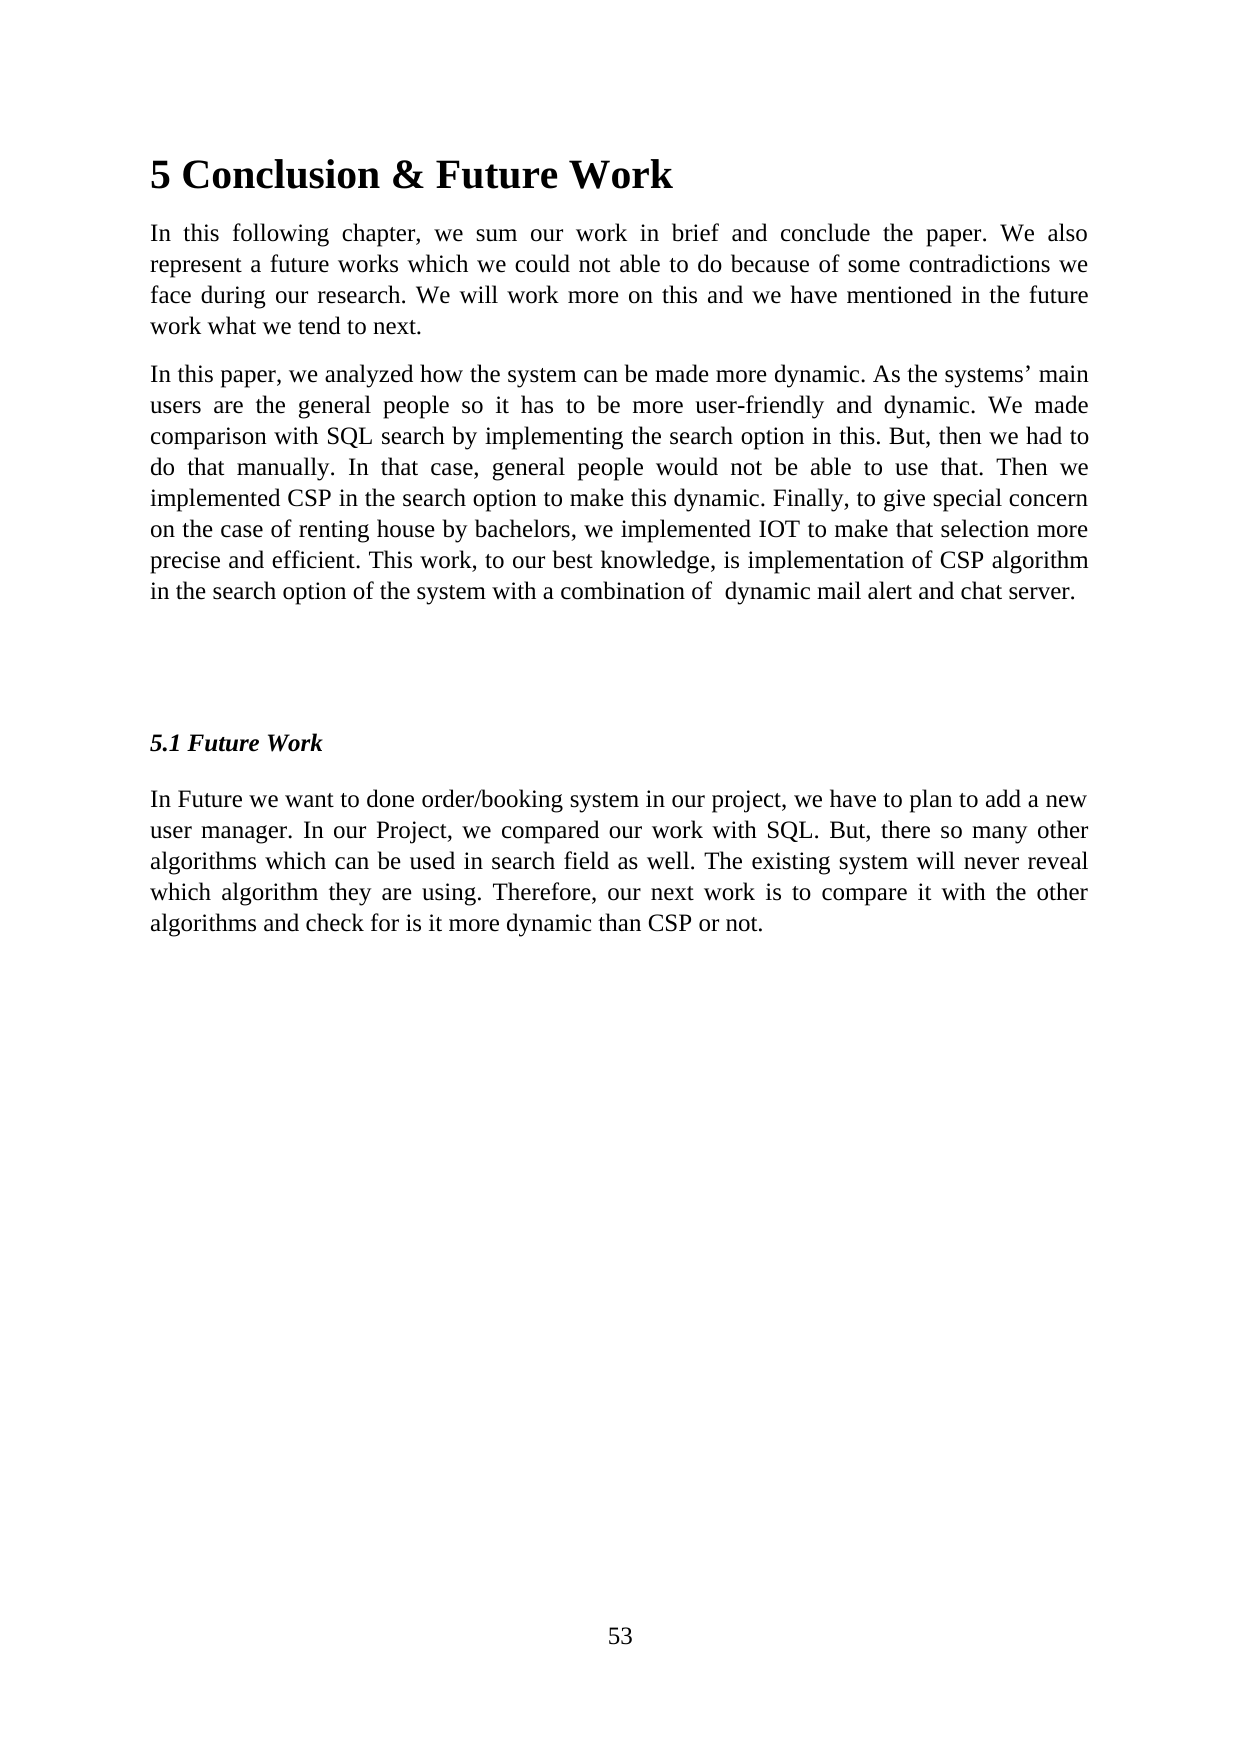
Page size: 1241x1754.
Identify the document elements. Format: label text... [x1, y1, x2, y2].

text In this paper, we analyzed how the system can be made more dynamic. As the systems’ main users are the general people so it has to be more user-friendly and dynamic. We made comparison with SQL search by implementing the search option in this. But, then we had to do that manually. In that case, general people would not be able to use that. Then we implemented CSP in the search option to make this dynamic. Finally, to give special concern on the case of renting house by bachelors, we implemented IOT to make that selection more precise and efficient. This work, to our best knowledge, is implementation of CSP algorithm in the search option of the system with a combination of dynamic mail alert and chat server. [150, 359, 1090, 605]
text In this following chapter, we sum our work in brief and conclude the paper. We also represent a future works which we could not able to do because of some contradictions we face during our research. We will work more on this and we have mentioned in the future work what we tend to next. [150, 218, 1090, 340]
text In Future we want to done order/booking system in our project, we have to plan to add a new user manager. In our Project, we compared our work with SQL. But, there so many other algorithms which can be used in search field as well. The existing system will never reveal which algorithm they are using. Therefore, our next work is to compare it with the other algorithms and check for is it more dynamic than CSP or not. [150, 784, 1090, 937]
text 5 Conclusion & Future Work [150, 150, 1090, 198]
subtitle Future Work [150, 728, 1090, 757]
